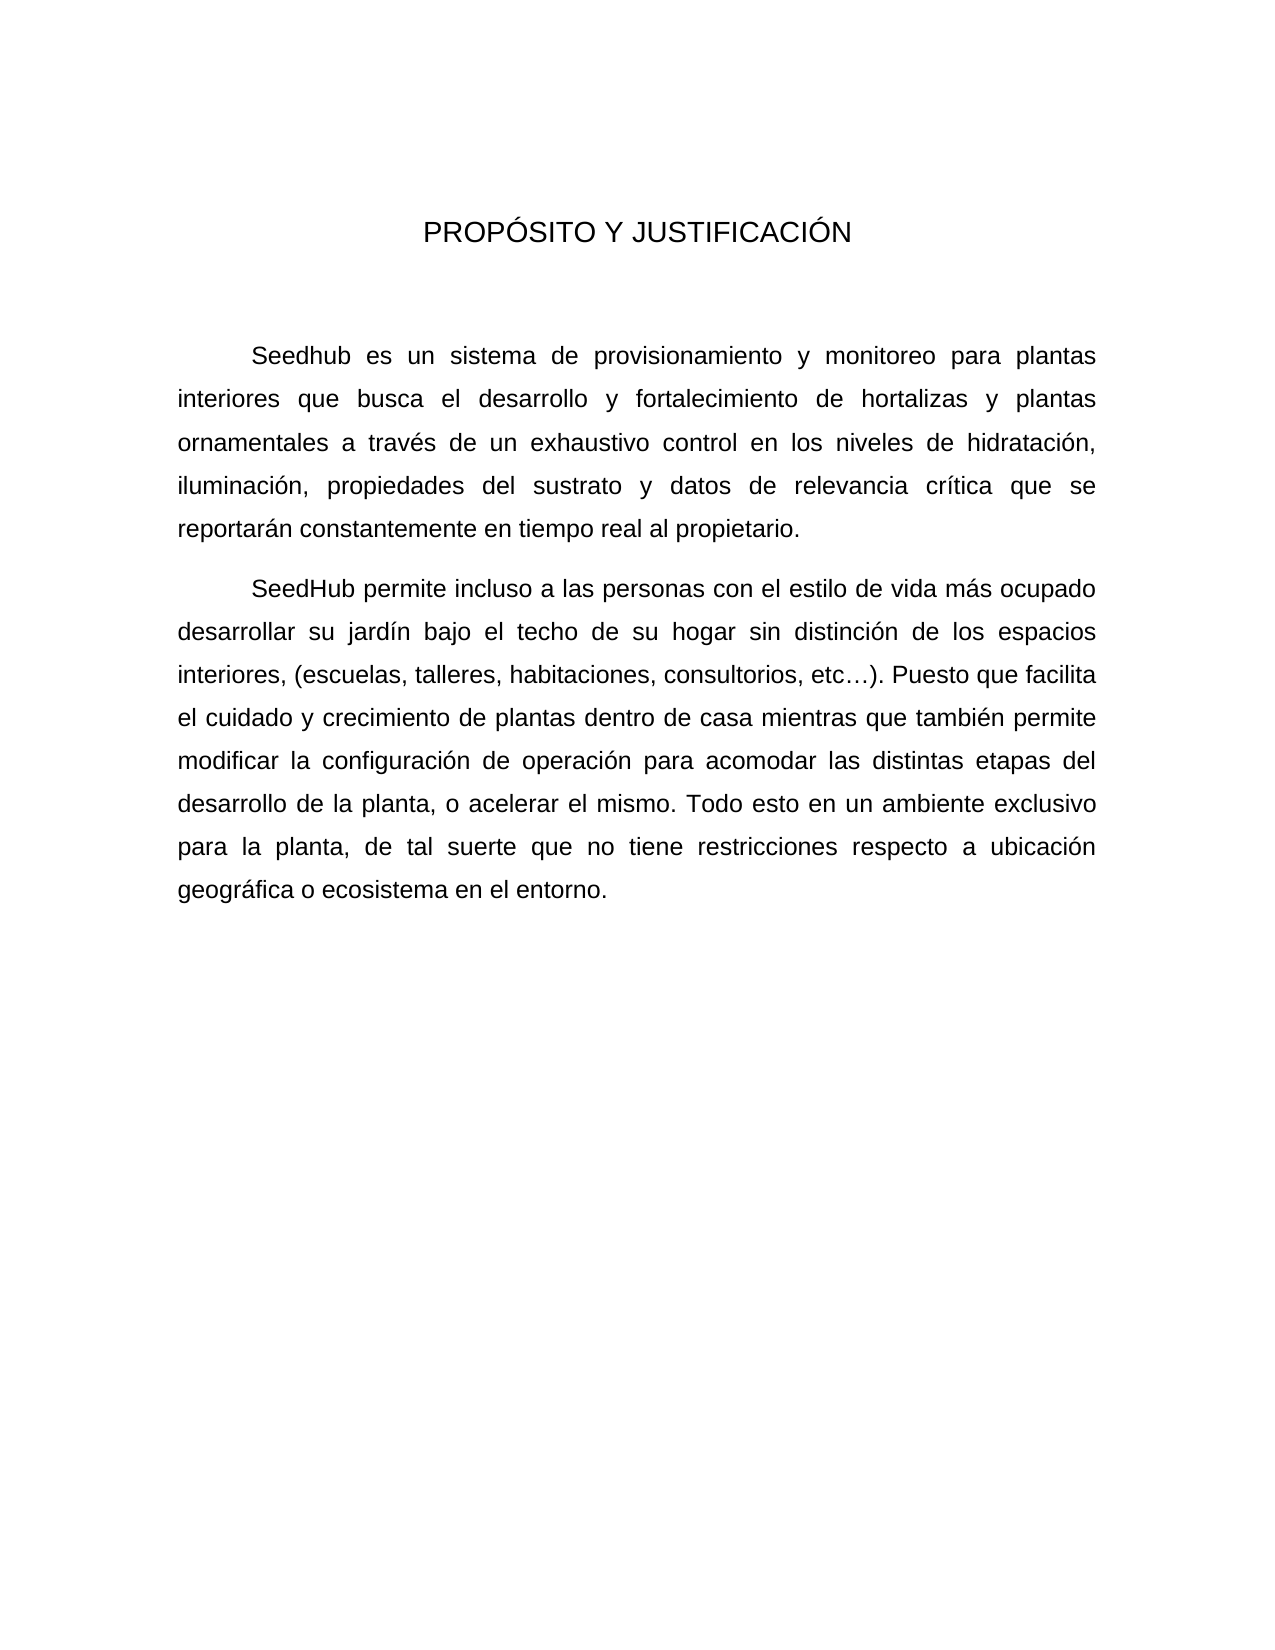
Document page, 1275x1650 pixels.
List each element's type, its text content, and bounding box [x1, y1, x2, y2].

text SeedHub permite incluso a las personas con el estilo de vida más ocupado desarrollar su jardín bajo el techo de su hogar sin distinción de los espacios interiores, (escuelas, talleres, habitaciones, consultorios, etc…). Puesto que facilita el cuidado y crecimiento de plantas dentro de casa mientras que también permite modificar la configuración de operación para acomodar las distintas etapas del desarrollo de la planta, o acelerar el mismo. Todo esto en un ambiente exclusivo para la planta, de tal suerte que no tiene restricciones respecto a ubicación geográfica o ecosistema en el entorno. [177, 574, 1098, 904]
text PROPÓSITO Y JUSTIFICACIÓN [177, 214, 1098, 248]
text Seedhub es un sistema de provisionamiento y monitoreo para plantas interiores que busca el desarrollo y fortalecimiento de hortalizas y plantas ornamentales a través de un exhaustivo control en los niveles de hidratación, iluminación, propiedades del sustrato y datos de relevancia crítica que se reportarán constantemente en tiempo real al propietario. [177, 341, 1098, 543]
